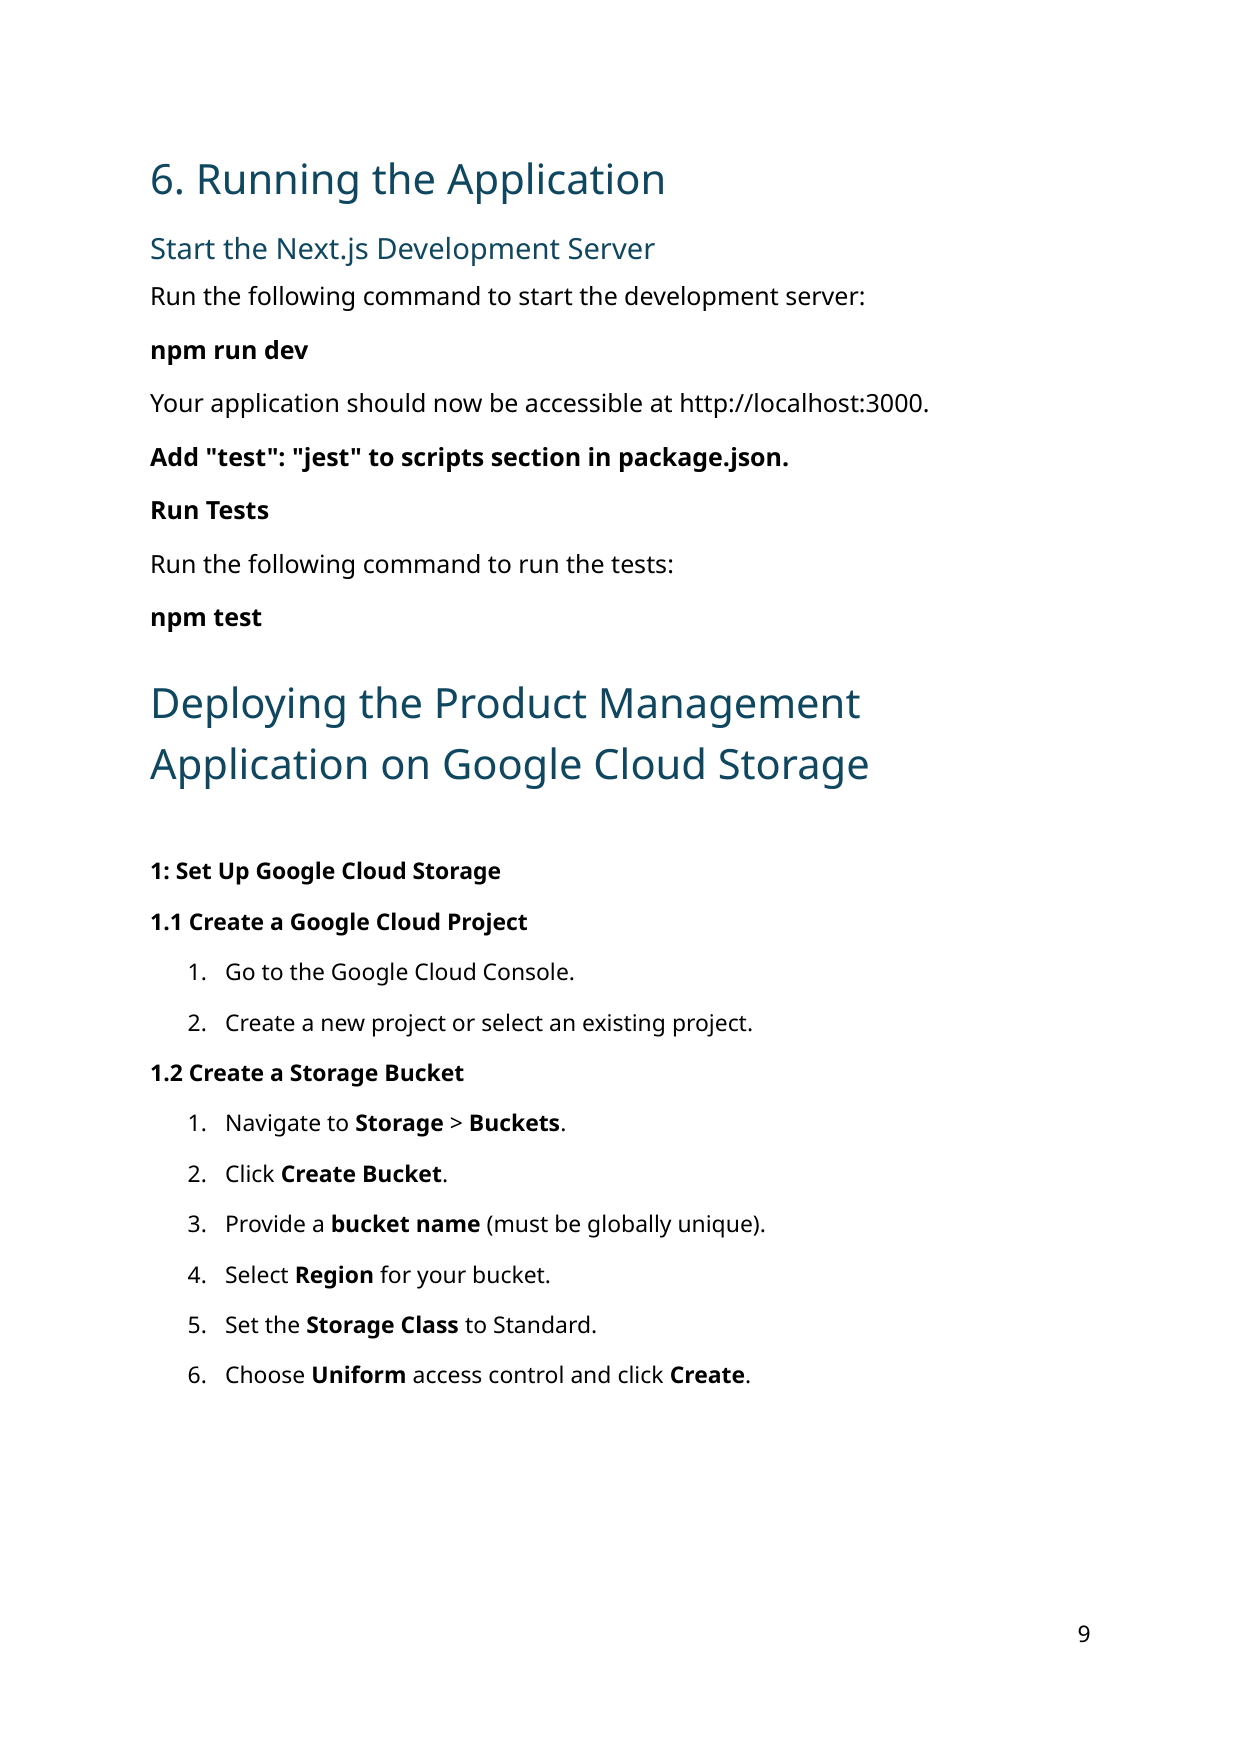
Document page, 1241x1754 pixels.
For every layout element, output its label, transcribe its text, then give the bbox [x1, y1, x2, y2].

list Select Region for your bucket. [187, 1258, 1090, 1290]
text npm test [150, 600, 1090, 634]
subtitle 6. Running the Application [150, 150, 1090, 207]
list Provide a bucket name (must be globally unique). [187, 1208, 1090, 1239]
list Navigate to Storage > Buckets. [187, 1107, 1090, 1138]
text Run the following command to run the tests: [150, 546, 1090, 580]
list Go to the Google Cloud Console. [187, 956, 1090, 987]
text Run the following command to start the development server: [150, 279, 1090, 313]
text npm run dev [150, 332, 1090, 367]
subtitle Start the Next.js Development Server [150, 228, 1090, 268]
text Your application should now be accessible at http://localhost:3000. [150, 386, 1090, 420]
list Create a new project or select an existing project. [187, 1006, 1090, 1038]
text Add "test": "jest" to scripts section in package.json. [150, 439, 1090, 473]
text 1: Set Up Google Cloud Storage [150, 855, 1090, 886]
list Set the Storage Class to Standard. [187, 1309, 1090, 1340]
list Click Create Bucket. [187, 1158, 1090, 1189]
text 1.1 Create a Google Cloud Project [150, 906, 1090, 937]
subtitle Deploying the Product Management Application on Google Cloud Storage [150, 674, 1090, 792]
list Choose Uniform access control and click Create. [187, 1359, 1090, 1391]
text Run Tests [150, 493, 1090, 527]
text 1.2 Create a Storage Bucket [150, 1057, 1090, 1088]
